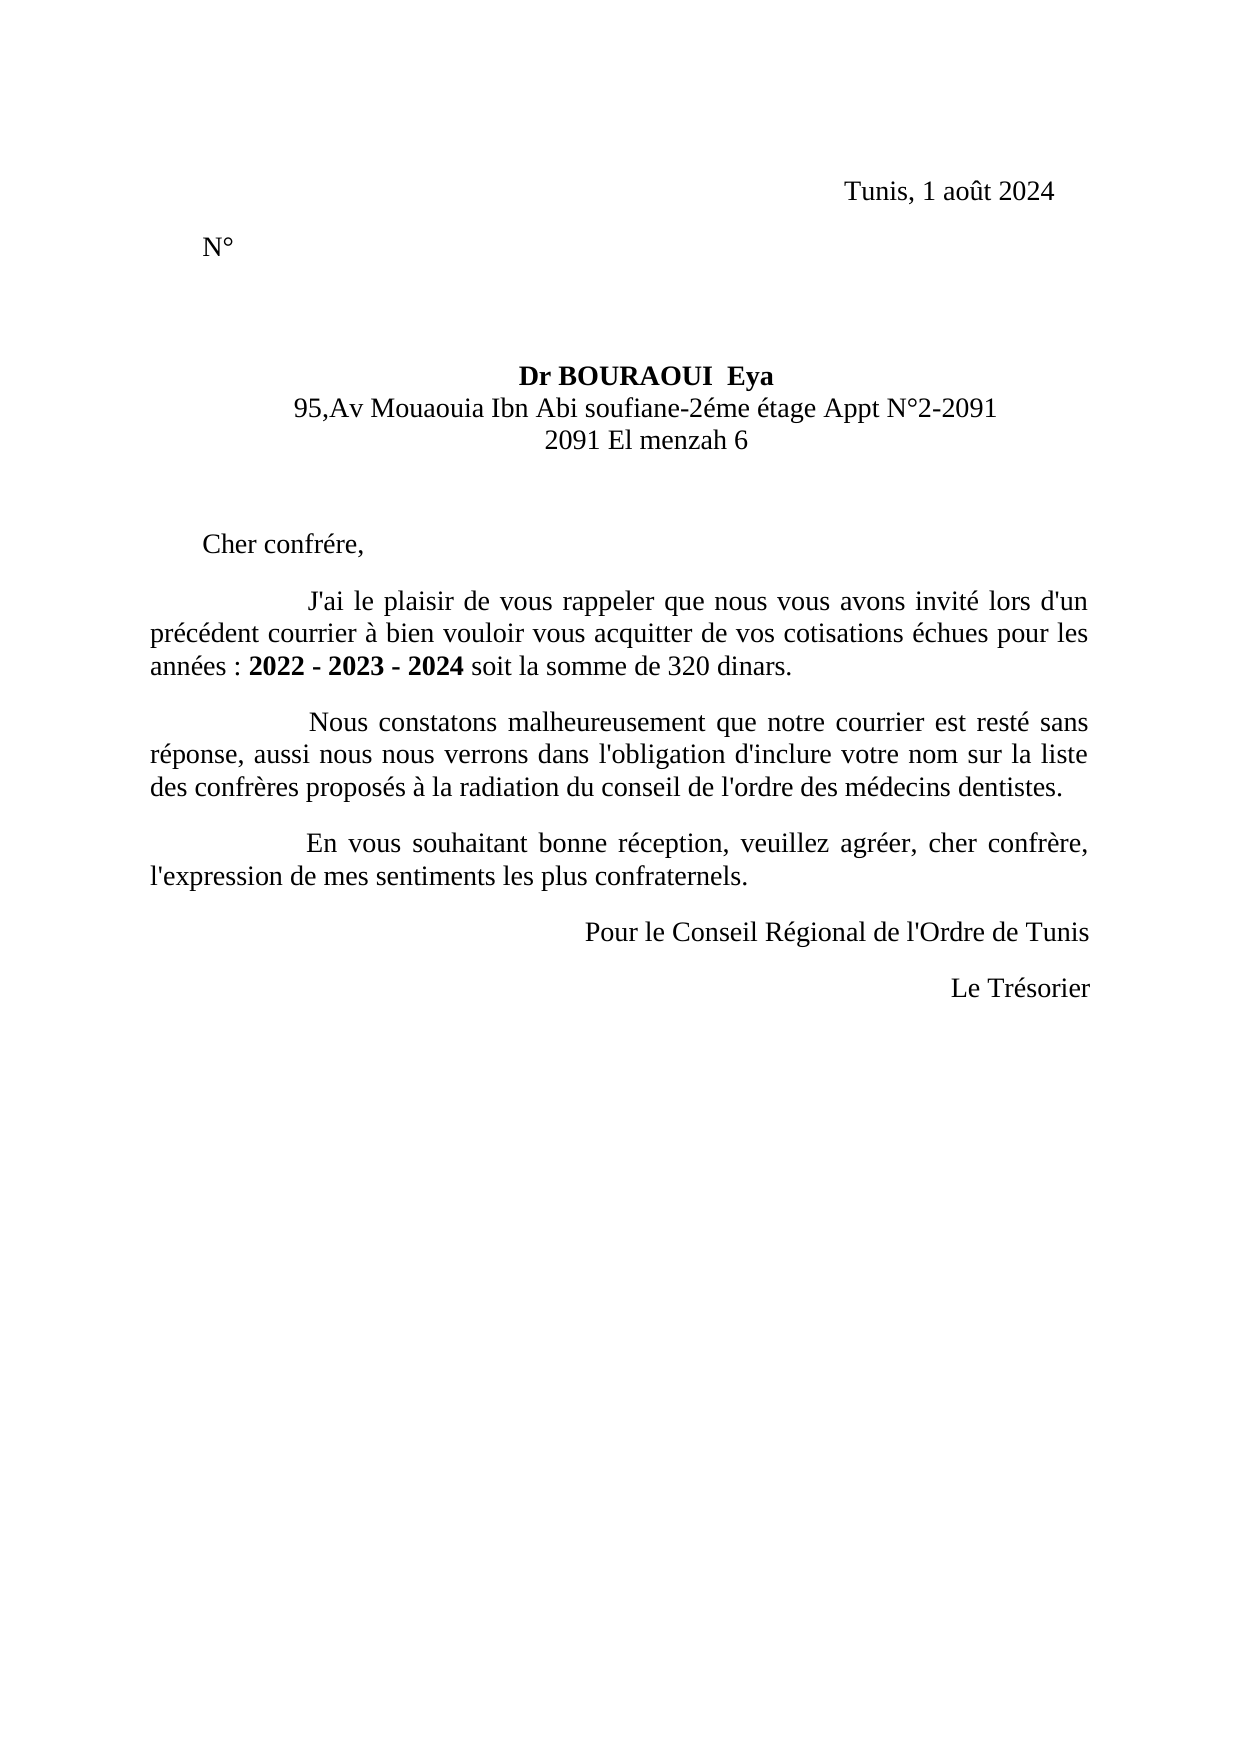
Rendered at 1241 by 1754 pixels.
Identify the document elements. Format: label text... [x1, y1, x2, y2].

text Cher confrére, [150, 528, 1090, 560]
text En vous souhaitant bonne réception, veuillez agréer, cher confrère, l'expression de mes sentiments les plus confraternels. [150, 826, 1090, 891]
text Le Trésorier [150, 971, 1090, 1004]
text Tunis, 1 août 2024 [150, 174, 1090, 206]
text N° [150, 230, 1090, 287]
text Nous constatons malheureusement que notre courrier est resté sans réponse, aussi nous nous verrons dans l'obligation d'inclure votre nom sur la liste des confrères proposés à la radiation du conseil de l'ordre des médecins dentistes. [150, 705, 1090, 802]
text J'ai le plaisir de vous rappeler que nous vous avons invité lors d'un précédent courrier à bien vouloir vous acquitter de vos cotisations échues pour les années : 2022 - 2023 - 2024 soit la somme de 320 dinars. [150, 584, 1090, 681]
text Pour le Conseil Régional de l'Ordre de Tunis [150, 915, 1090, 947]
text Dr BOURAOUI Eya 95,Av Mouaouia Ibn Abi soufiane-2éme étage Appt N°2-2091 2091 El menzah 6 [150, 358, 1090, 456]
